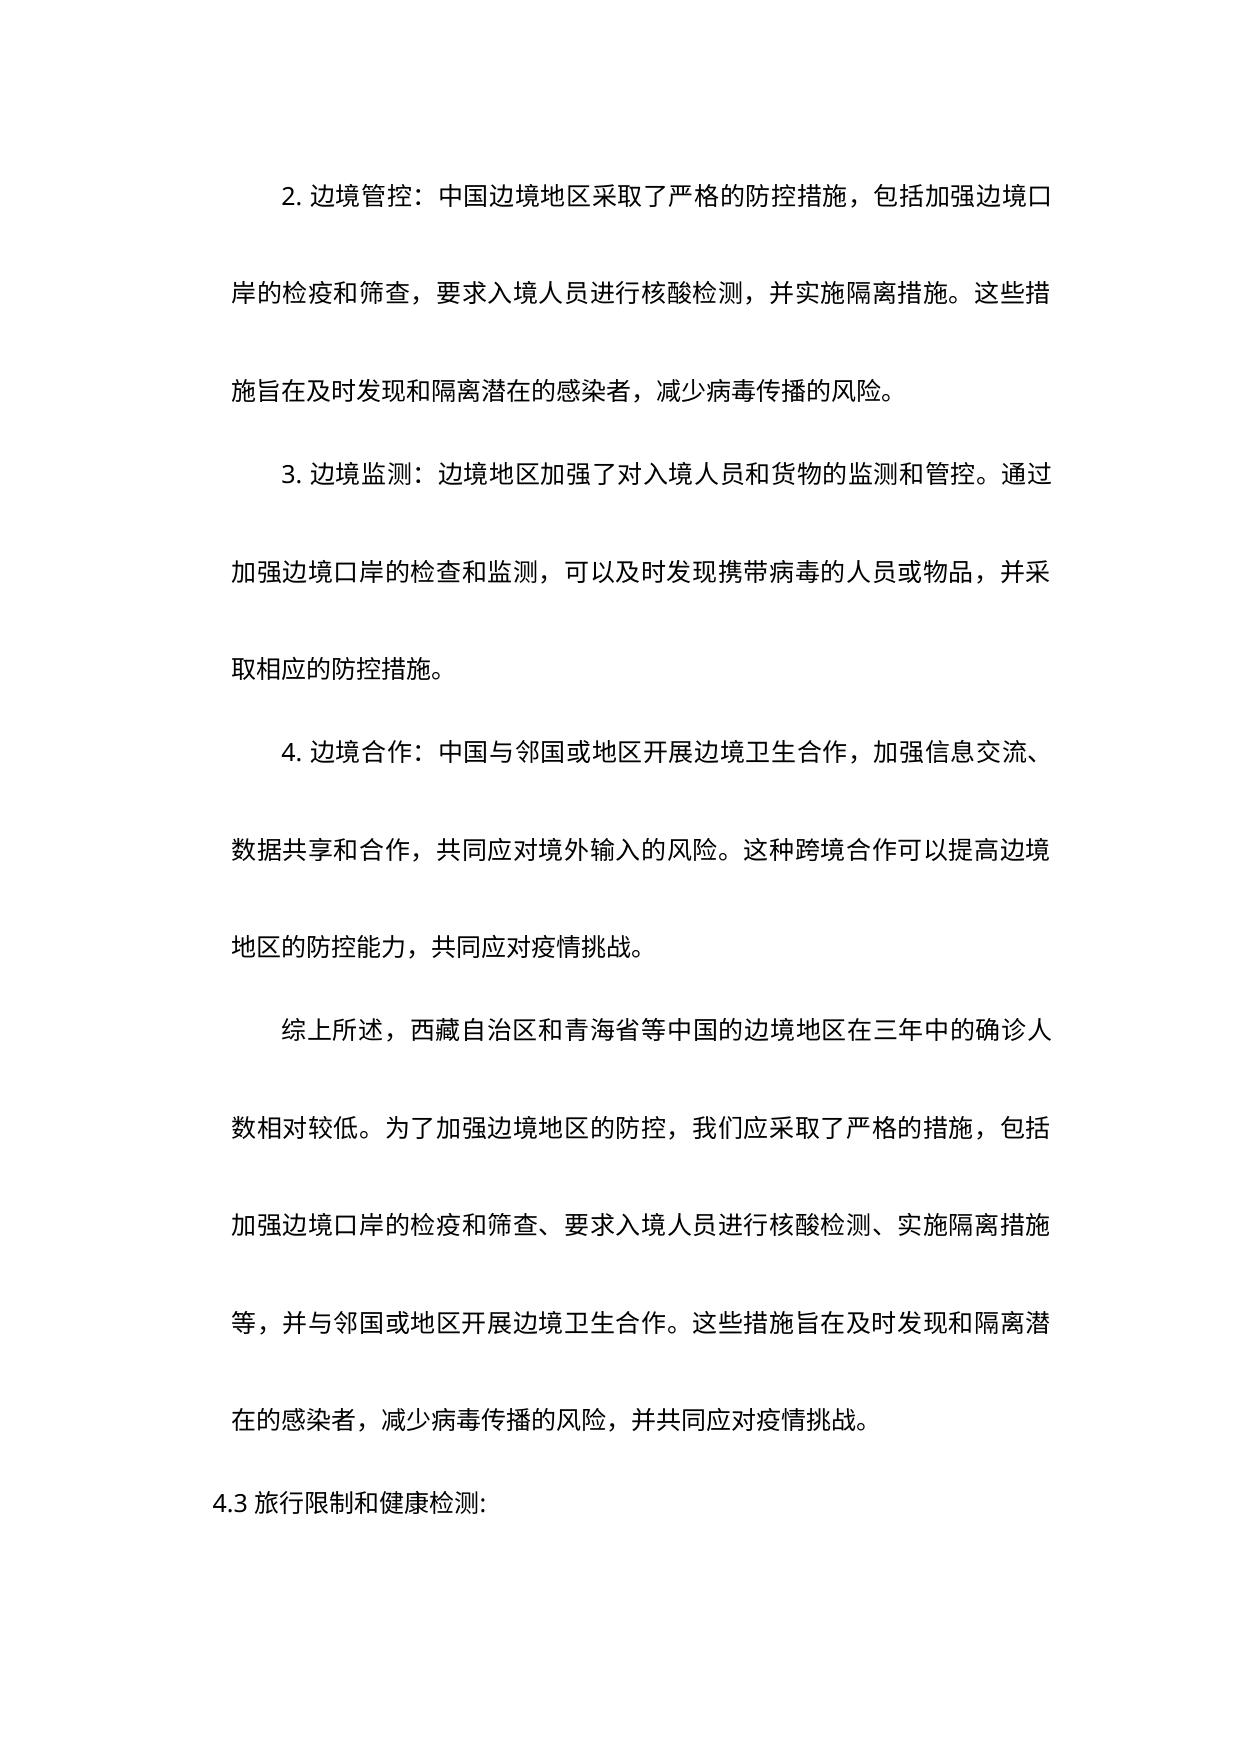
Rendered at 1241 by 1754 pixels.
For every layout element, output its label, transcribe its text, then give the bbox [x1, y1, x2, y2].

text 3. 边境监测：边境地区加强了对入境人员和货物的监测和管控。通过加强边境口岸的检查和监测，可以及时发现携带病毒的人员或物品，并采取相应的防控措施。 [231, 440, 1053, 700]
text 综上所述，西藏自治区和青海省等中国的边境地区在三年中的确诊人数相对较低。为了加强边境地区的防控，我们应采取了严格的措施，包括加强边境口岸的检疫和筛查、要求入境人员进行核酸检测、实施隔离措施等，并与邻国或地区开展边境卫生合作。这些措施旨在及时发现和隔离潜在的感染者，减少病毒传播的风险，并共同应对疫情挑战。 [231, 996, 1053, 1451]
text 2. 边境管控：中国边境地区采取了严格的防控措施，包括加强边境口岸的检疫和筛查，要求入境人员进行核酸检测，并实施隔离措施。这些措施旨在及时发现和隔离潜在的感染者，减少病毒传播的风险。 [231, 162, 1053, 422]
text 4.3 旅行限制和健康检测: [187, 1469, 1053, 1534]
text 4. 边境合作：中国与邻国或地区开展边境卫生合作，加强信息交流、数据共享和合作，共同应对境外输入的风险。这种跨境合作可以提高边境地区的防控能力，共同应对疫情挑战。 [231, 718, 1053, 978]
